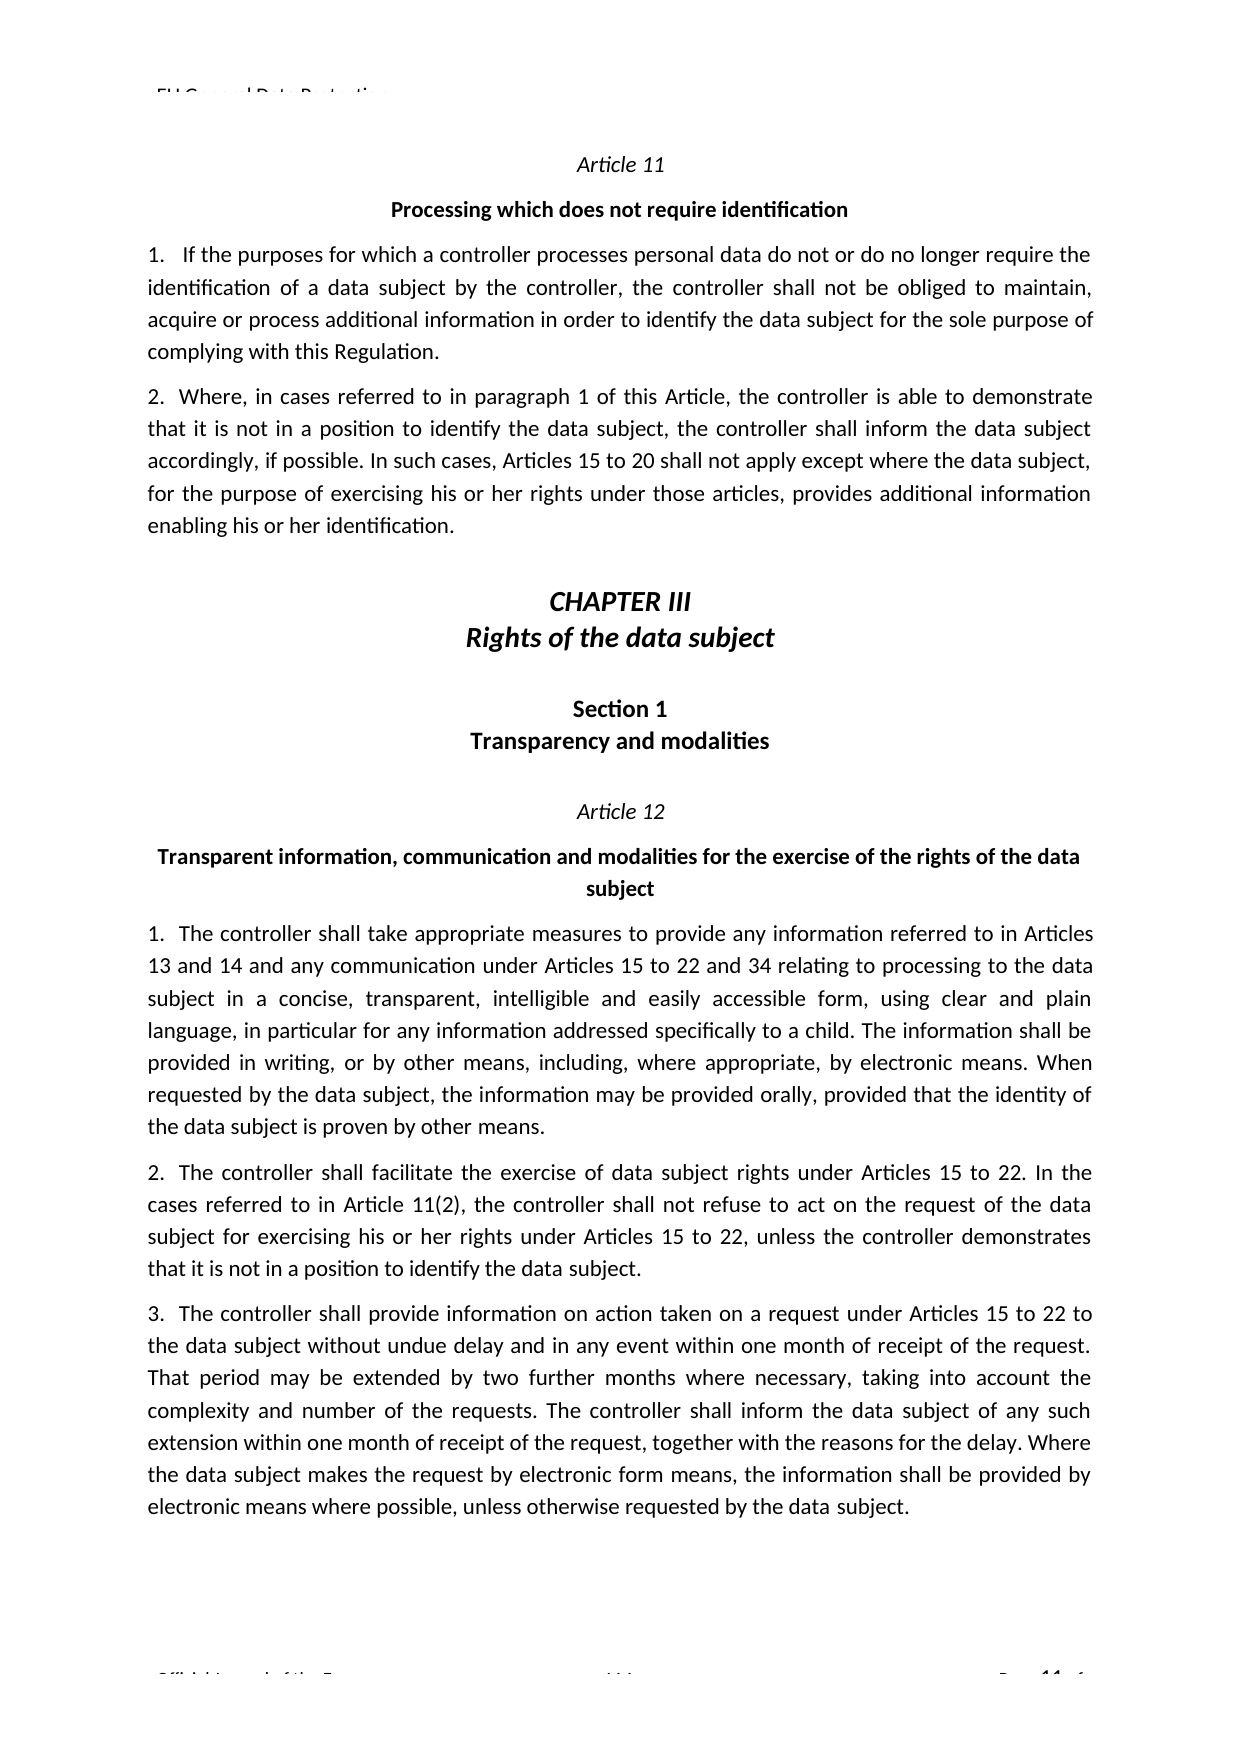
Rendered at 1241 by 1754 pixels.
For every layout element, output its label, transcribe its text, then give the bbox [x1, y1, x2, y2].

subtitle Transparent information, communication and modalities for the exercise of the rights of the data subject [157, 842, 1081, 903]
list The controller shall provide information on action taken on a request under Articles 15 to 22 to the data subject without undue delay and in any event within one month of receipt of the request. That period may be extended by two further months where necessary, taking into account the complexity and number of the requests. The controller shall inform the data subject of any such extension within one month of receipt of the request, together with the reasons for the delay. Where the data subject makes the request by electronic form means, the information shall be provided by electronic means where possible, unless otherwise requested by the data subject. [147, 1299, 1093, 1520]
subtitle CHAPTER III [149, 583, 1091, 619]
list The controller shall take appropriate measures to provide any information referred to in Articles 13 and 14 and any communication under Articles 15 to 22 and 34 relating to processing to the data subject in a concise, transparent, intelligible and easily accessible form, using clear and plain language, in particular for any information addressed specifically to a child. The information shall be provided in writing, or by other means, including, where appropriate, by electronic means. When requested by the data subject, the information may be provided orally, provided that the identity of the data subject is proven by other means. [147, 919, 1093, 1141]
text Rights of the data subject [149, 619, 1091, 655]
text Article 11 [150, 151, 1092, 178]
subtitle Section 1 Transparency and modalities [470, 693, 772, 756]
list Where, in cases referred to in paragraph 1 of this Article, the controller is able to demonstrate that it is not in a position to identify the data subject, the controller shall inform the data subject accordingly, if possible. In such cases, Articles 15 to 20 shall not apply except where the data subject, for the purpose of exercising his or her rights under those articles, provides additional information enabling his or her identification. [147, 382, 1093, 539]
list If the purposes for which a controller processes personal data do not or do no longer require the identification of a data subject by the controller, the controller shall not be obliged to maintain, acquire or process additional information in order to identify the data subject for the sole purpose of complying with this Regulation. [147, 241, 1093, 365]
text Article 12 [150, 797, 1092, 825]
subtitle Processing which does not require identification [148, 196, 1091, 223]
list The controller shall facilitate the exercise of data subject rights under Articles 15 to 22. In the cases referred to in Article 11(2), the controller shall not refuse to act on the request of the data subject for exercising his or her rights under Articles 15 to 22, unless the controller demonstrates that it is not in a position to identify the data subject. [147, 1158, 1093, 1282]
